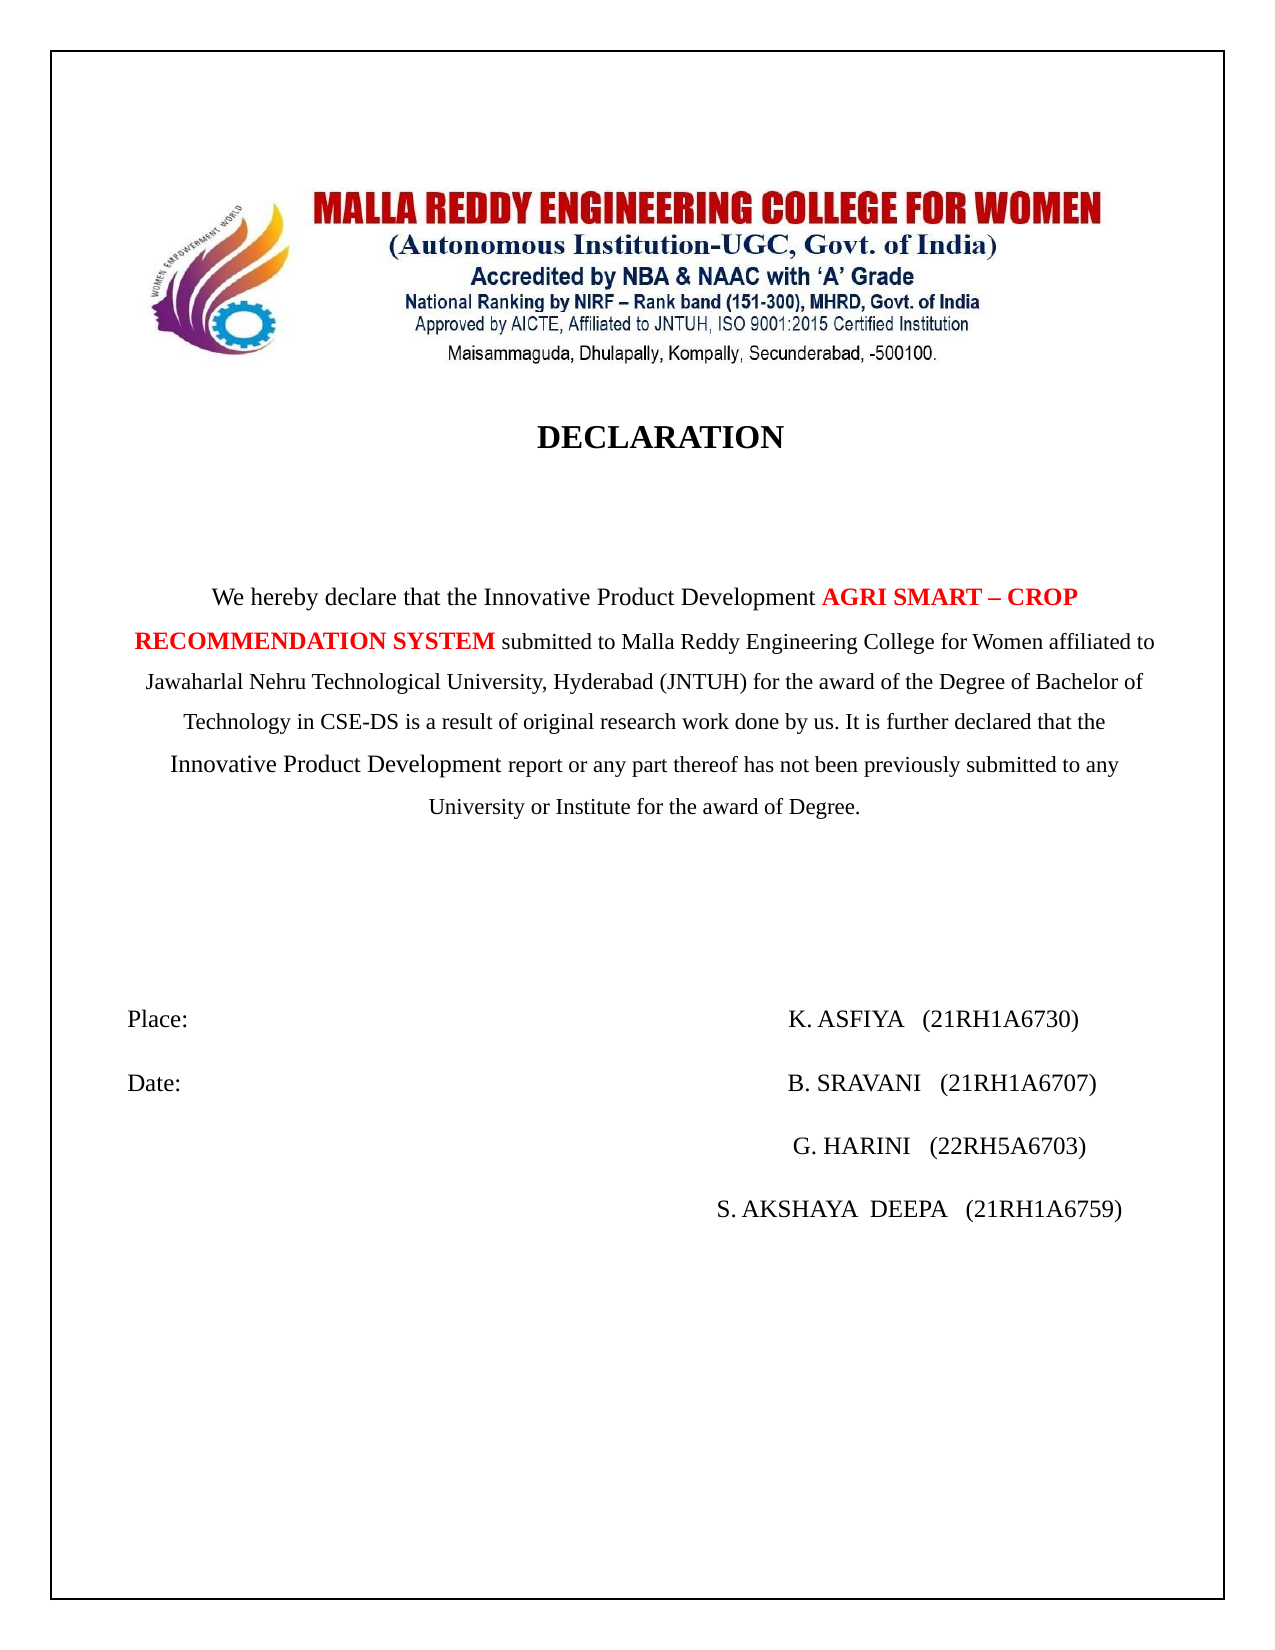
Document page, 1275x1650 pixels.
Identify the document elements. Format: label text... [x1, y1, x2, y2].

text We hereby declare that the Innovative Product Development AGRI SMART – CROP RECOMMENDATION SYSTEM submitted to Malla Reddy Engineering College for Women affiliated to Jawaharlal Nehru Technological University, Hyderabad (JNTUH) for the award of the Degree of Bachelor of Technology in CSE-DS is a result of original research work done by us. It is further declared that the Innovative Product Development report or any part thereof has not been previously submitted to any University or Institute for the award of Degree. [127, 582, 1162, 820]
picture [127, 176, 1153, 375]
text S. AKSHAYA DEEPA (21RH1A6759) [127, 1194, 1122, 1223]
text Place: K. ASFIYA (21RH1A6730) [127, 1004, 1162, 1033]
subtitle G. HARINI (22RH5A6703) [127, 1131, 1096, 1160]
subtitle DECLARATION [159, 417, 1162, 455]
text Date: B. SRAVANI (21RH1A6707) [127, 1068, 1162, 1097]
